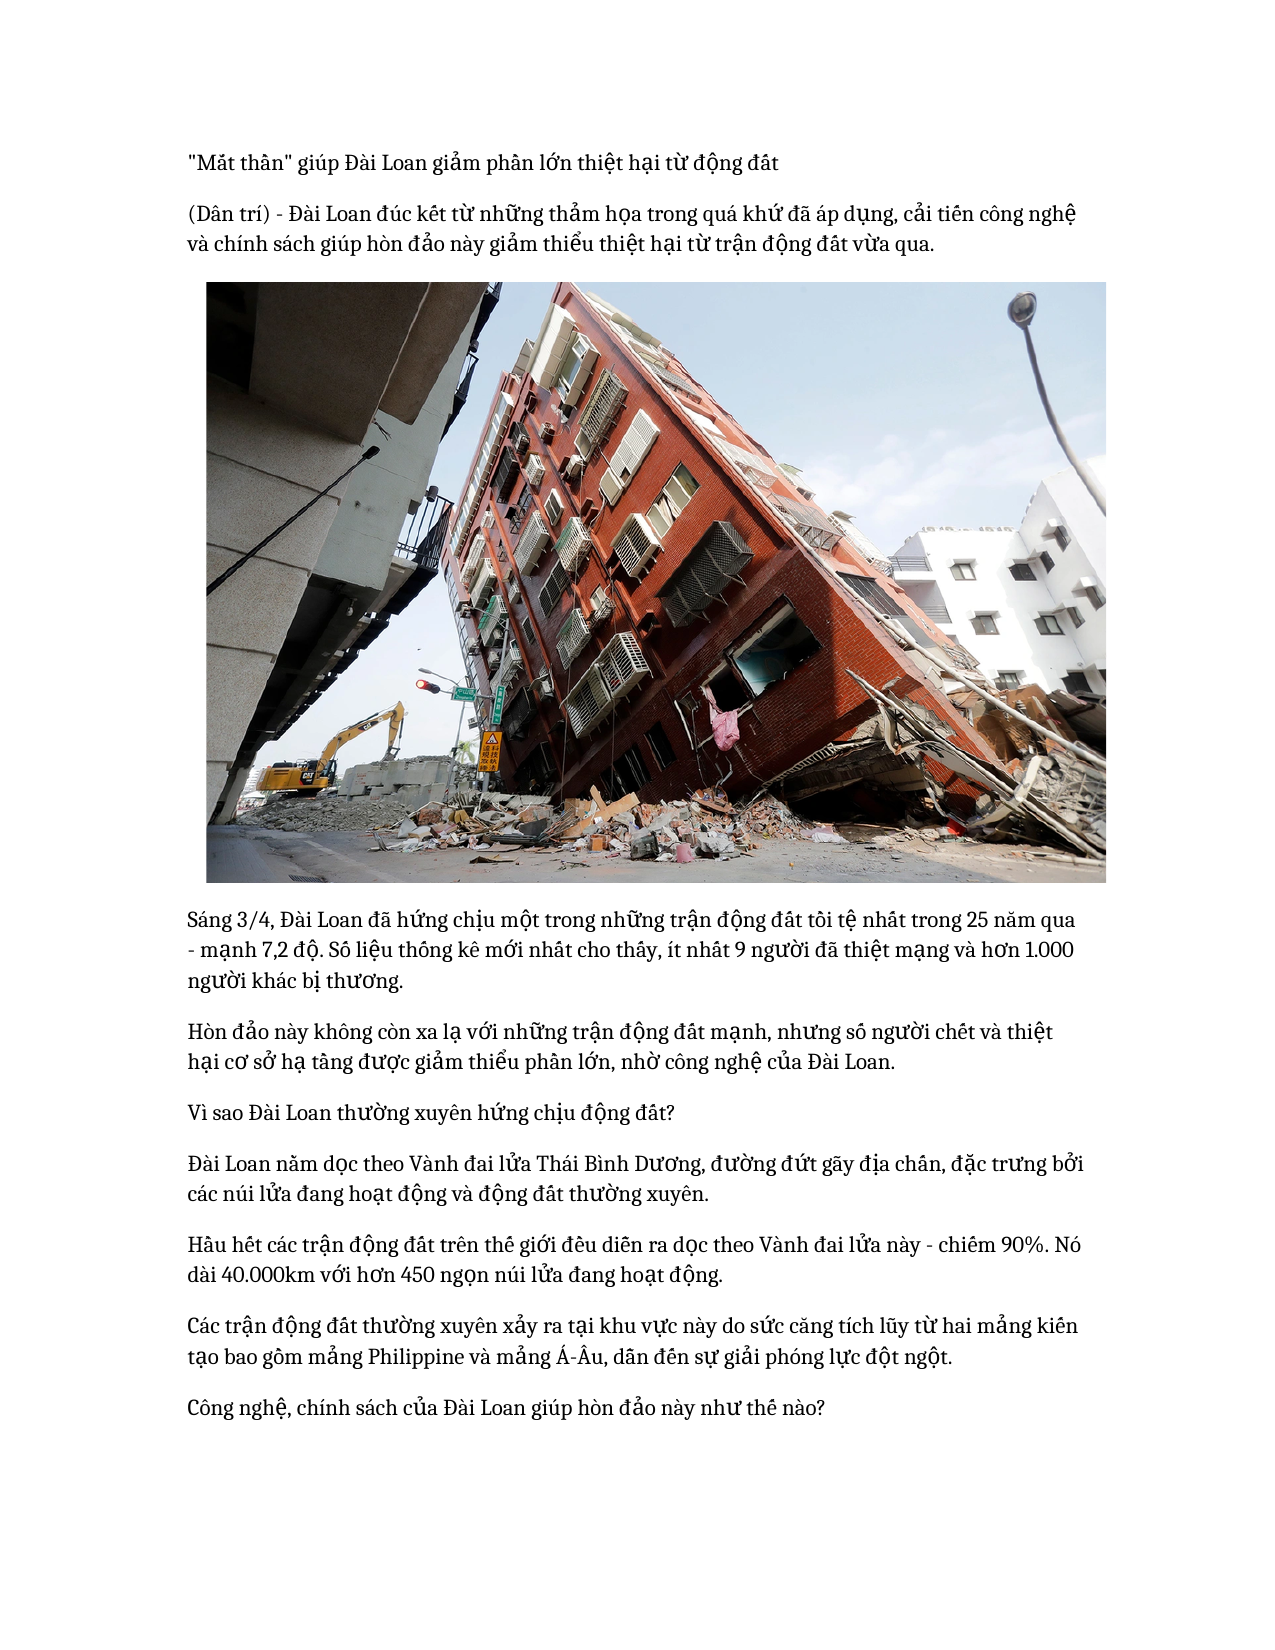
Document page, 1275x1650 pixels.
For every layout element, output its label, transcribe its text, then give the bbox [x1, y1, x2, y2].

text Hầu hết các trận động đất trên thế giới đều diễn ra dọc theo Vành đai lửa này - chiếm 90%. Nó dài 40.000km với hơn 450 ngọn núi lửa đang hoạt động. [187, 1232, 1087, 1288]
picture [206, 282, 1107, 883]
text Công nghệ, chính sách của Đài Loan giúp hòn đảo này như thế nào? [187, 1394, 1087, 1421]
text Sáng 3/4, Đài Loan đã hứng chịu một trong những trận động đất tồi tệ nhất trong 25 năm qua - mạnh 7,2 độ. Số liệu thống kê mới nhất cho thấy, ít nhất 9 người đã thiệt mạng và hơn 1.000 người khác bị thương. [187, 907, 1087, 994]
text (Dân trí) - Đài Loan đúc kết từ những thảm họa trong quá khứ đã áp dụng, cải tiến công nghệ và chính sách giúp hòn đảo này giảm thiểu thiệt hại từ trận động đất vừa qua. [187, 201, 1087, 258]
text "Mắt thần" giúp Đài Loan giảm phần lớn thiệt hại từ động đất [187, 150, 1087, 176]
text Vì sao Đài Loan thường xuyên hứng chịu động đất? [187, 1100, 1087, 1126]
text Đài Loan nằm dọc theo Vành đai lửa Thái Bình Dương, đường đứt gãy địa chấn, đặc trưng bởi các núi lửa đang hoạt động và động đất thường xuyên. [187, 1151, 1087, 1207]
text Các trận động đất thường xuyên xảy ra tại khu vực này do sức căng tích lũy từ hai mảng kiến tạo bao gồm mảng Philippine và mảng Á-Âu, dẫn đến sự giải phóng lực đột ngột. [187, 1313, 1087, 1370]
text Hòn đảo này không còn xa lạ với những trận động đất mạnh, nhưng số người chết và thiệt hại cơ sở hạ tầng được giảm thiểu phần lớn, nhờ công nghệ của Đài Loan. [187, 1018, 1087, 1075]
